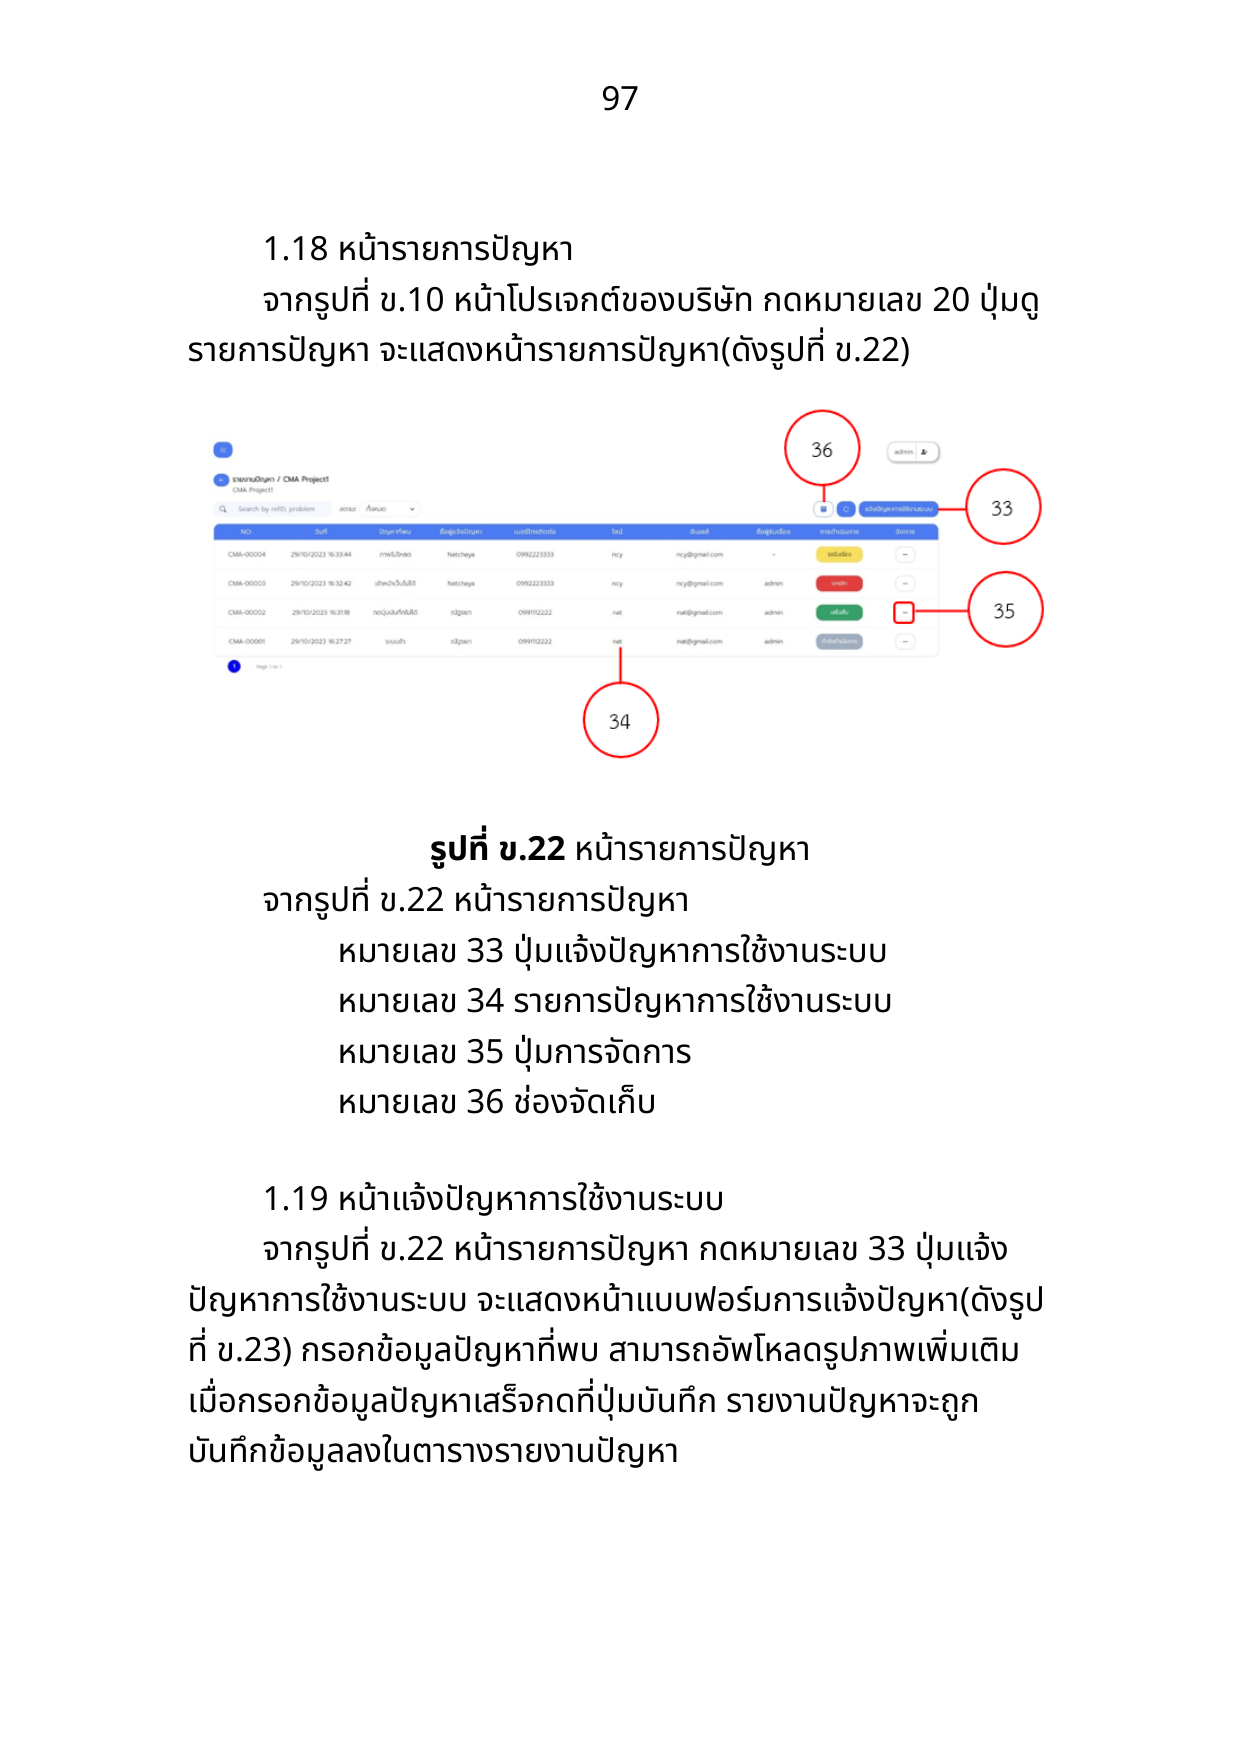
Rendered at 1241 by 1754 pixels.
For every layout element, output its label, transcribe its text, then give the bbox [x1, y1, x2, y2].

text 1.19 หน้าแจ้งปัญหาการใช้งานระบบ จากรูปที่ ข.22 หน้ารายการปัญหา กดหมายเลข 33 ปุ่มแจ้งปัญหาการใช้งานระบบ จะแสดงหน้าแบบฟอร์มการแจ้งปัญหา(ดังรูปที่ ข.23) กรอกข้อมูลปัญหาที่พบ สามารถอัพโหลดรูปภาพเพิ่มเติม เมื่อกรอกข้อมูลปัญหาเสร็จกดที่ปุ่มบันทึก รายงานปัญหาจะถูกบันทึกข้อมูลลงในตารางรายงานปัญหา [187, 1174, 1053, 1478]
text หมายเลข 33 ปุ่มแจ้งปัญหาการใช้งานระบบ [187, 926, 1053, 977]
picture [187, 405, 1053, 826]
text จากรูปที่ ข.22 หน้ารายการปัญหา [187, 876, 1053, 926]
text หมายเลข 36 ช่องจัดเก็บ [187, 1078, 1053, 1129]
text หมายเลข 34 รายการปัญหาการใช้งานระบบ หมายเลข 35 ปุ่มการจัดการ [187, 977, 1053, 1078]
text รูปที่ ข.22 หน้ารายการปัญหา [187, 826, 1053, 876]
text 1.18 หน้ารายการปัญหา จากรูปที่ ข.10 หน้าโปรเจกต์ของบริษัท กดหมายเลข 20 ปุ่มดูรายการปัญหา จะแสดงหน้ารายการปัญหา(ดังรูปที่ ข.22) [187, 225, 1053, 377]
